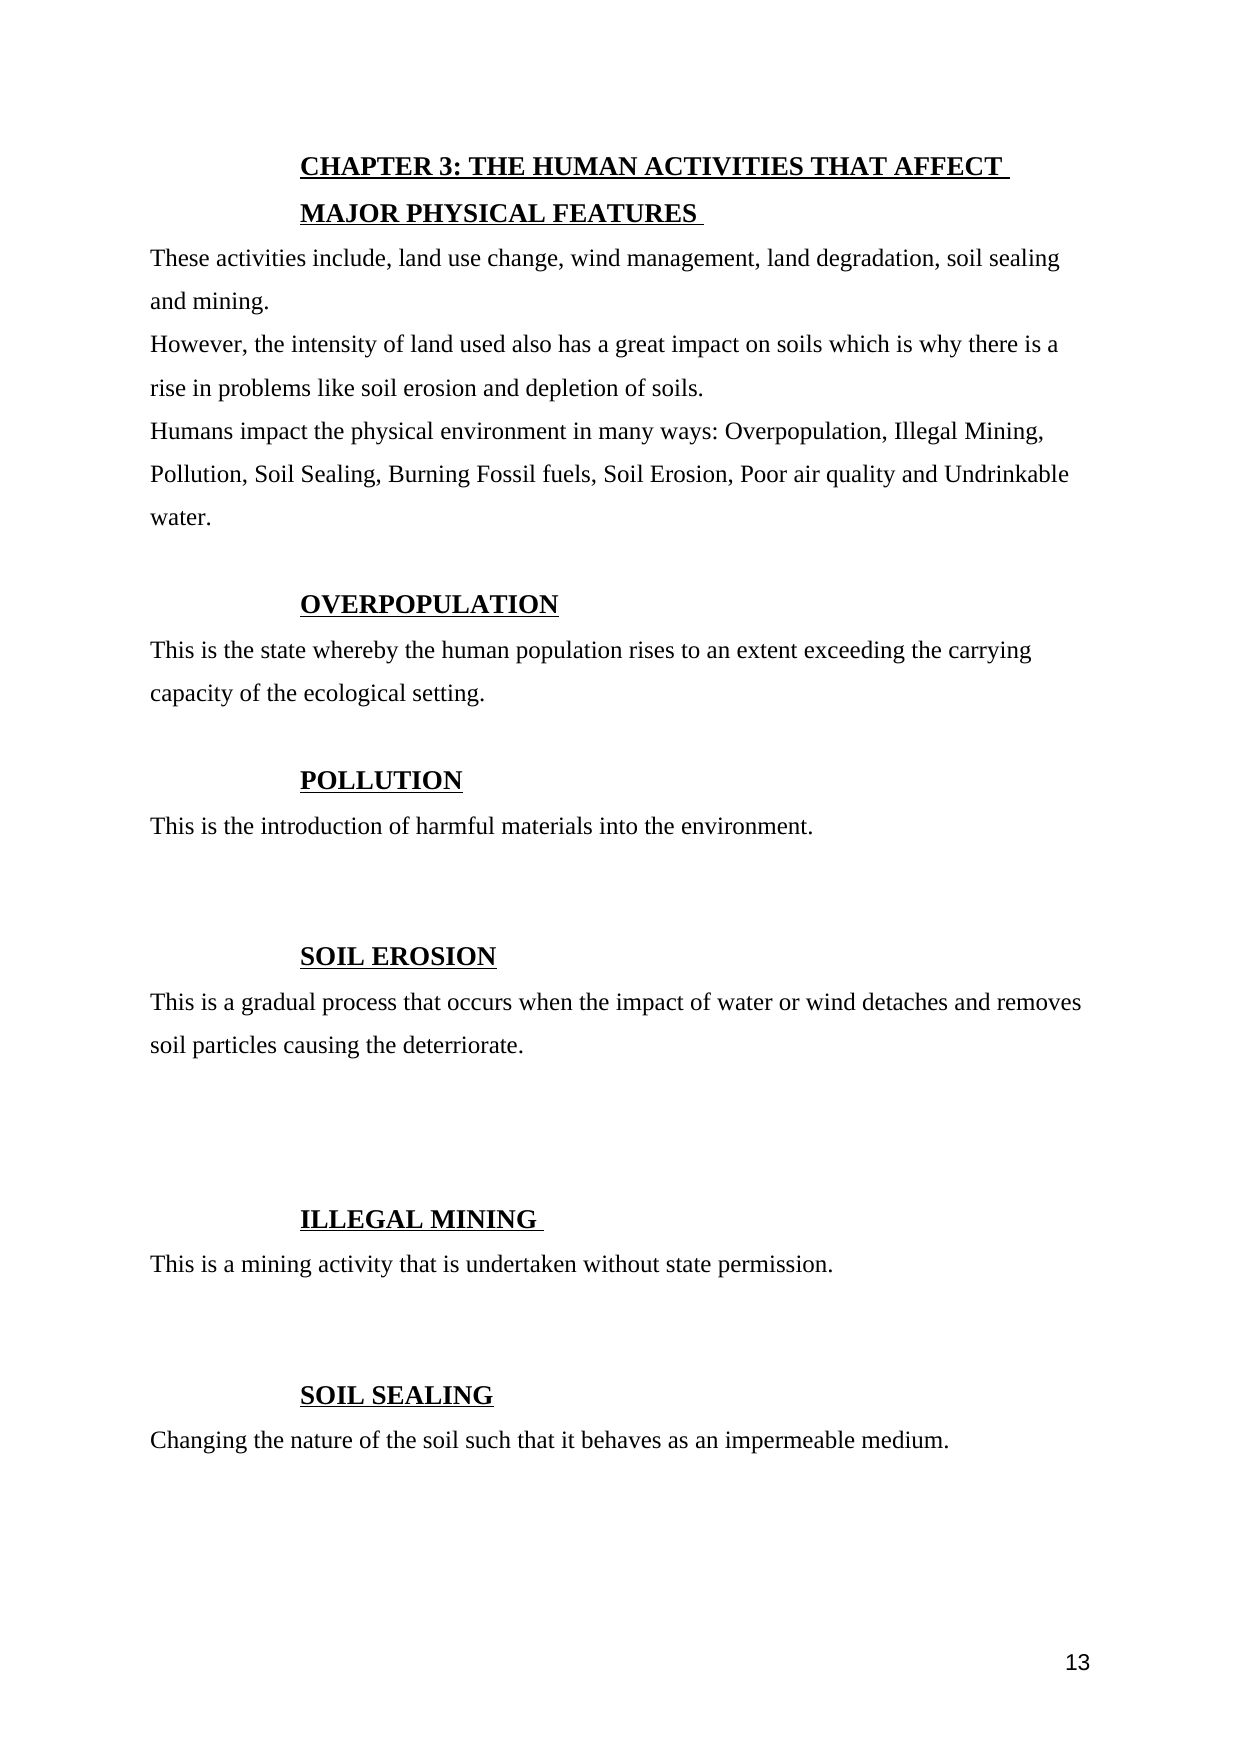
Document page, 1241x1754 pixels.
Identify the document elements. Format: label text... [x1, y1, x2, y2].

text This is a gradual process that occurs when the impact of water or wind detaches and removes soil particles causing the deterriorate. [150, 987, 1090, 1059]
text This is a mining activity that is undertaken without state permission. [150, 1249, 1090, 1278]
text OVERPOPULATION [150, 588, 1090, 619]
text POLLUTION [150, 764, 1090, 796]
text This is the introduction of harmful materials into the environment. [150, 811, 1090, 840]
text SOIL EROSION [150, 940, 1090, 972]
text Changing the nature of the soil such that it behaves as an impermeable medium. [150, 1425, 1090, 1454]
text These activities include, land use change, wind management, land degradation, soil sealing and mining. [150, 243, 1090, 315]
text ILLEGAL MINING [150, 1203, 1090, 1234]
text SOIL SEALING [150, 1379, 1090, 1410]
text This is the state whereby the human population rises to an extent exceeding the carrying capacity of the ecological setting. [150, 635, 1090, 707]
text CHAPTER 3: THE HUMAN ACTIVITIES THAT AFFECT MAJOR PHYSICAL FEATURES [300, 150, 1090, 228]
text Humans impact the physical environment in many ways: Overpopulation, Illegal Mining, Pollution, Soil Sealing, Burning Fossil fuels, Soil Erosion, Poor air quality and Undrinkable water. [150, 416, 1090, 531]
text However, the intensity of land used also has a great impact on soils which is why there is a rise in problems like soil erosion and depletion of soils. [150, 329, 1090, 401]
